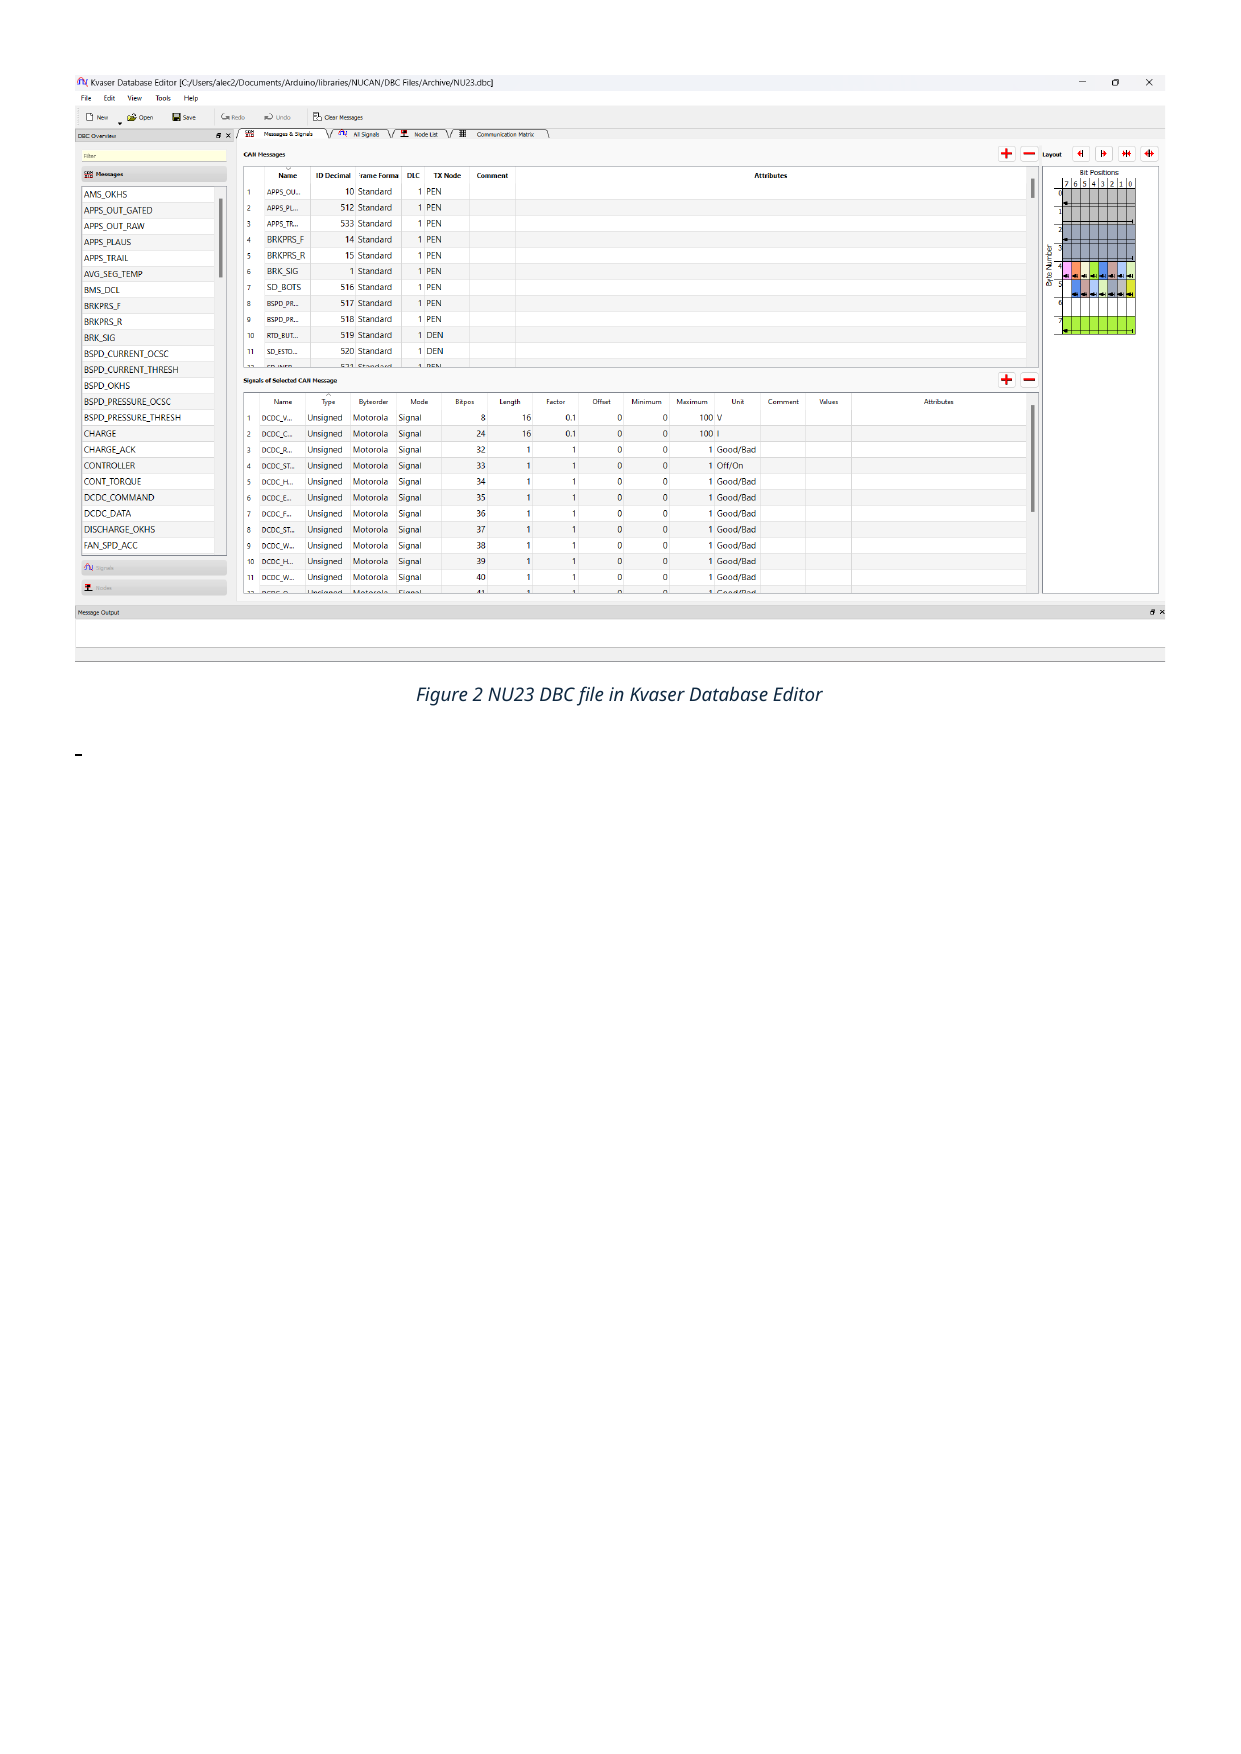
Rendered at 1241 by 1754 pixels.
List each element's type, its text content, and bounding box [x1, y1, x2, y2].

picture [75, 75, 1166, 662]
text Figure 2 NU23 DBC file in Kvaser Database Editor [75, 681, 1165, 706]
